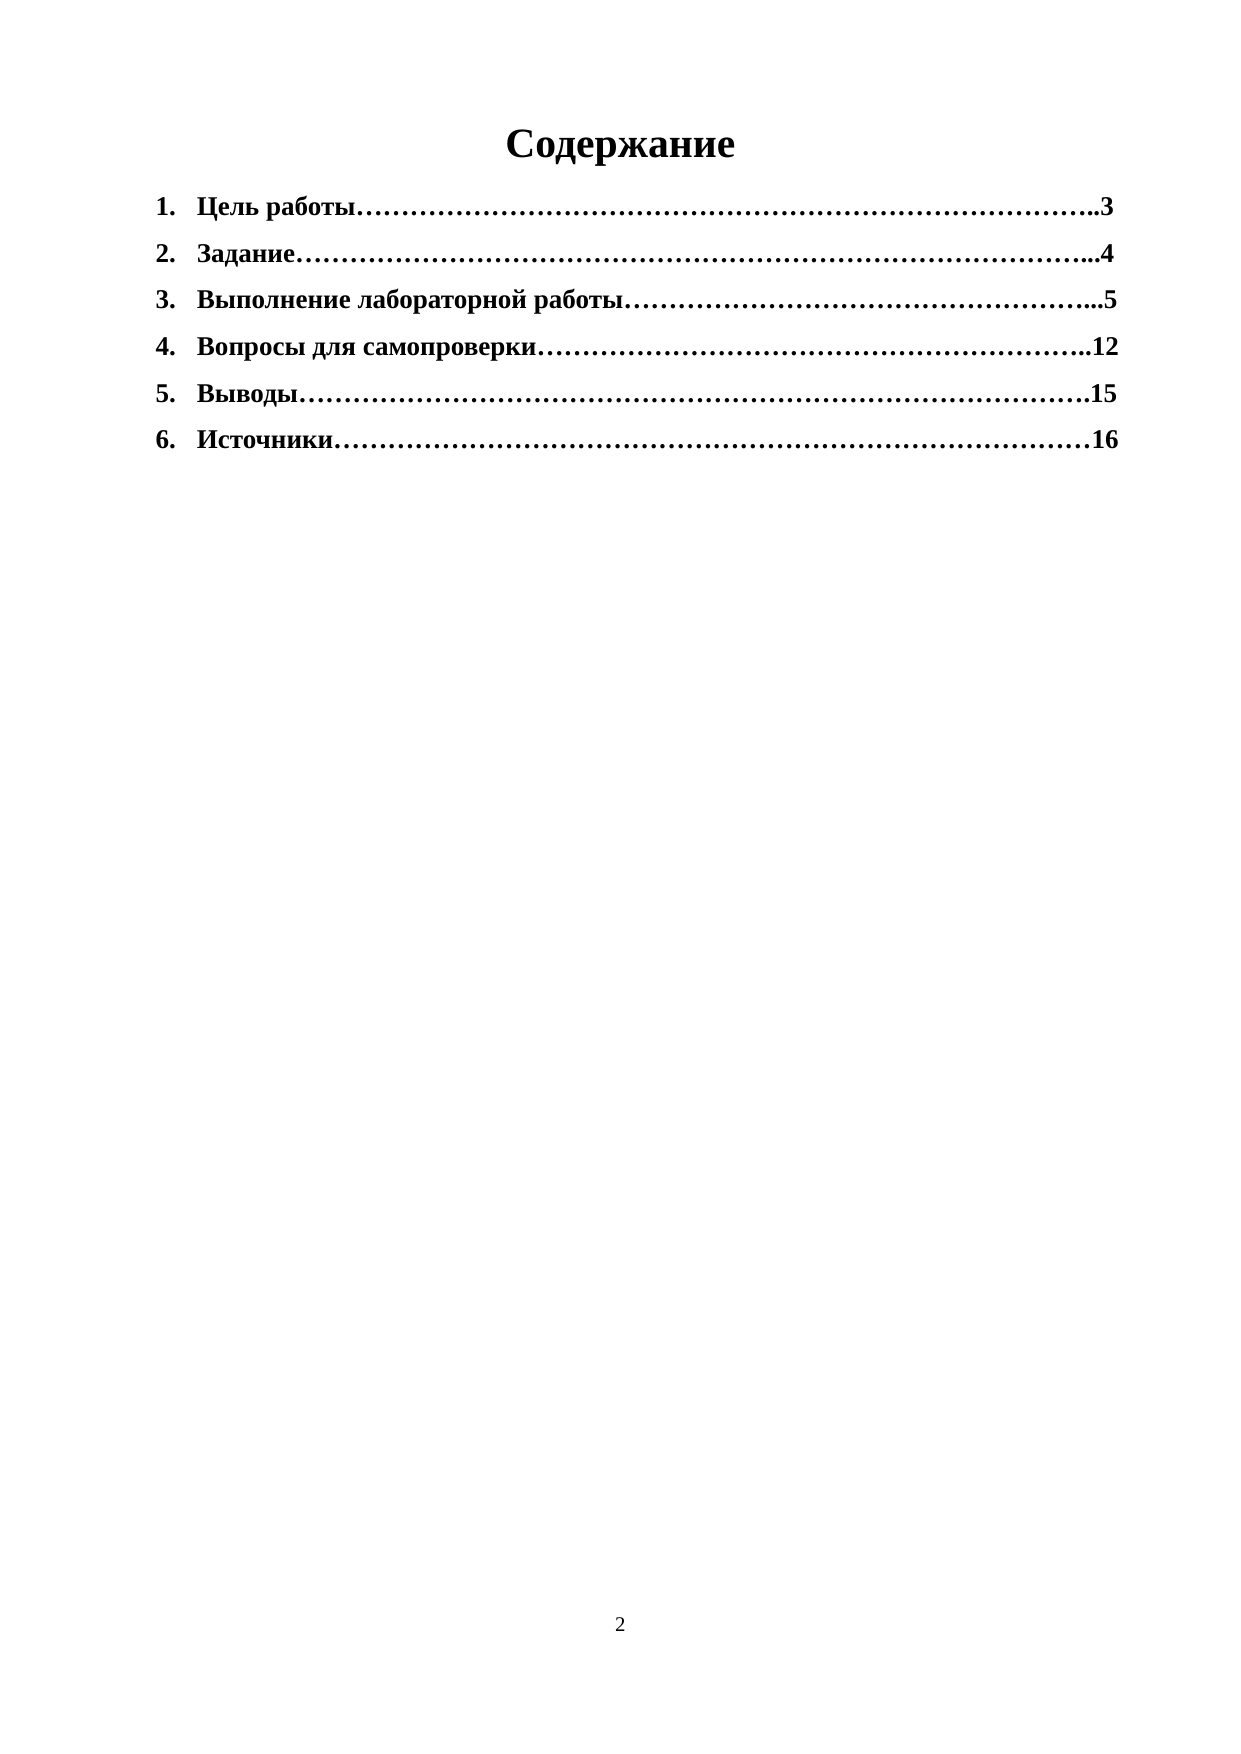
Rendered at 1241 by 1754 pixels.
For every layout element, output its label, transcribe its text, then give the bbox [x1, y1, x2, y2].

list Выполнение лабораторной работы……………………………………………...5 [155, 283, 1122, 314]
list Цель работы………………………………………………………………………..3 [155, 190, 1122, 221]
list Источники…………………………………………………………………………16 [155, 423, 1122, 454]
list Выводы…………………………………………………………………………….15 [155, 377, 1122, 408]
list Задание……………………………………………………………………………...4 [155, 237, 1122, 268]
list Вопросы для самопроверки……………………………………………………..12 [155, 330, 1122, 361]
text Содержание [118, 118, 1122, 166]
